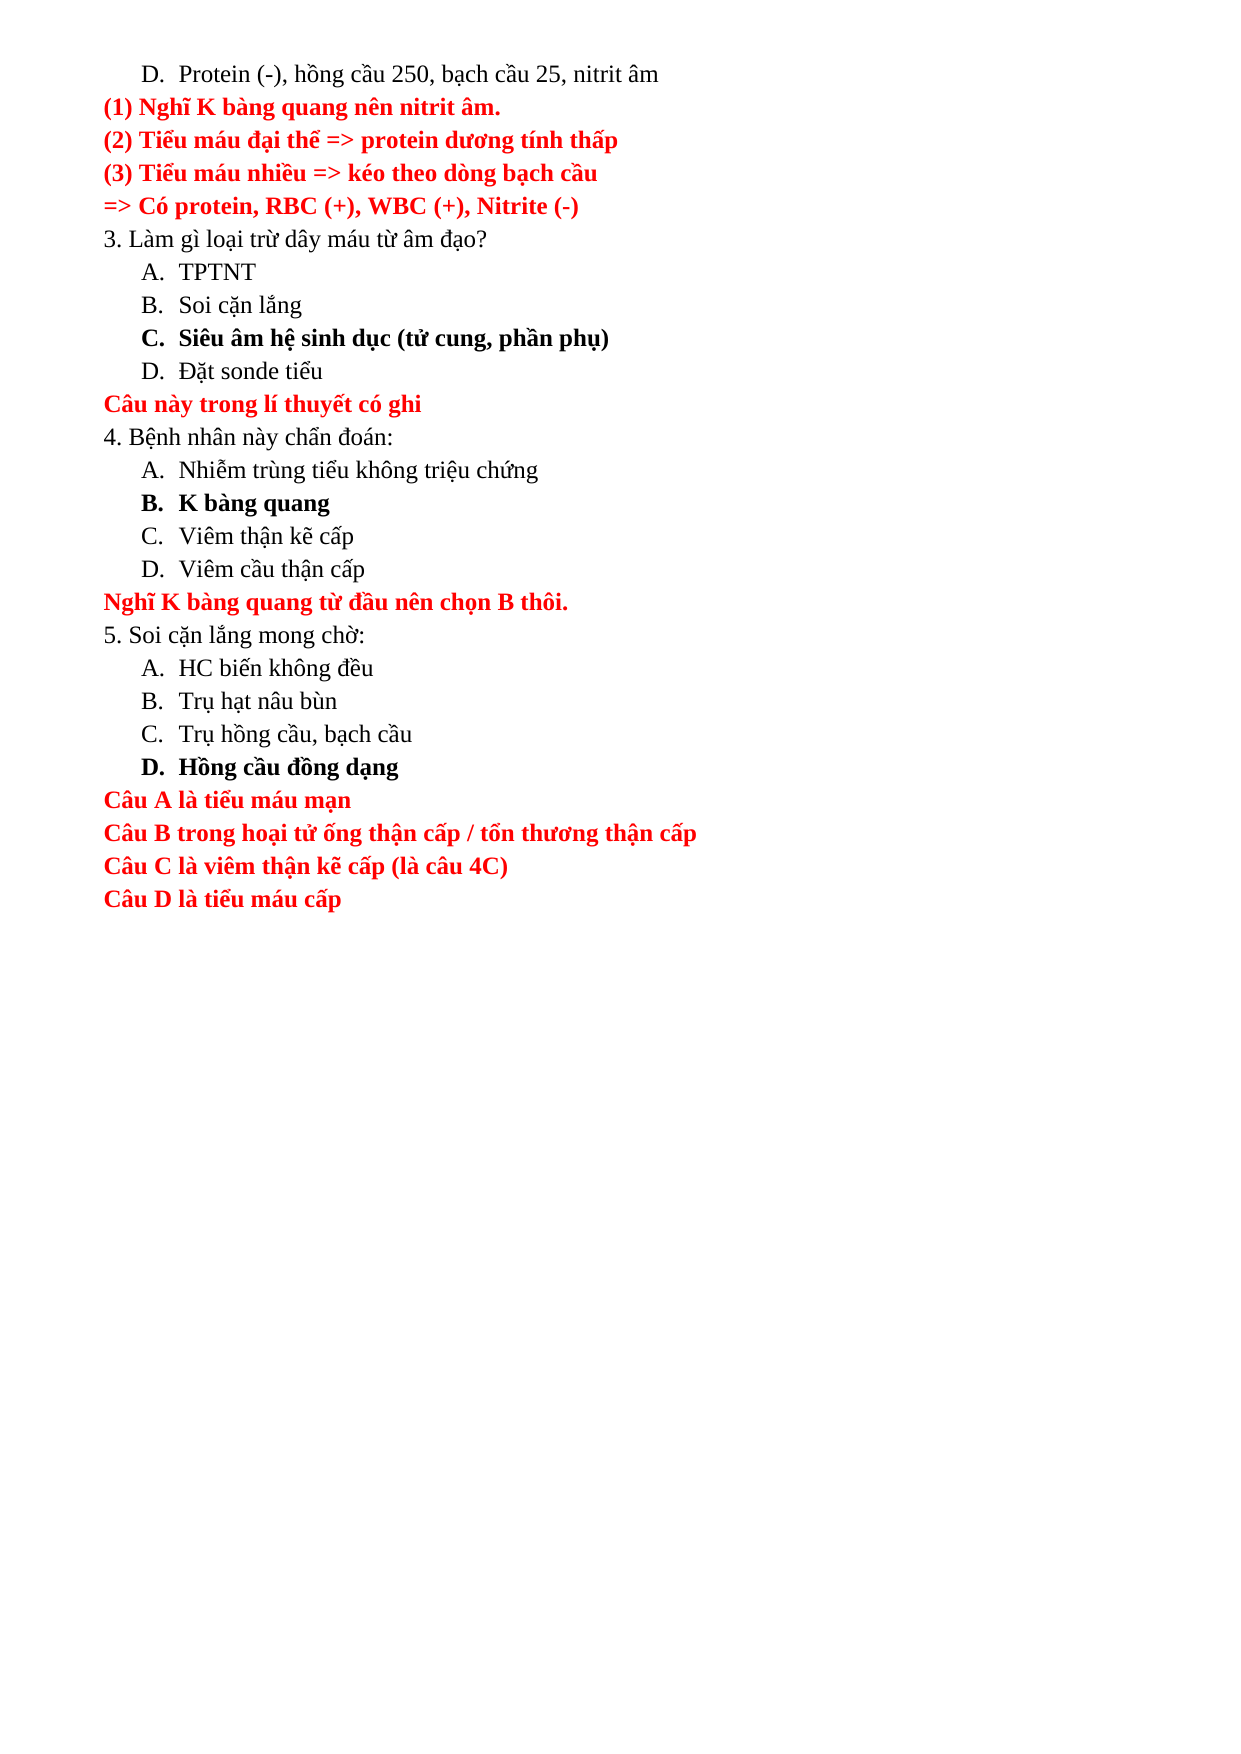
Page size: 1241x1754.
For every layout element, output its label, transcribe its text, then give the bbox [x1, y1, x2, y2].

list Trụ hồng cầu, bạch cầu [141, 719, 1153, 748]
list Nhiễm trùng tiểu không triệu chứng [141, 455, 1153, 484]
list Soi cặn lắng [141, 290, 1153, 319]
list Siêu âm hệ sinh dục (tử cung, phần phụ) [141, 323, 1153, 352]
text (1) Nghĩ K bàng quang nên nitrit âm. [103, 92, 1153, 121]
text (3) Tiểu máu nhiều => kéo theo dòng bạch cầu [103, 158, 1153, 187]
list Viêm cầu thận cấp [141, 554, 1153, 583]
text => Có protein, RBC (+), WBC (+), Nitrite (-) [103, 191, 1153, 220]
text Câu này trong lí thuyết có ghi [103, 389, 1153, 418]
list TPTNT [141, 257, 1153, 286]
list Hồng cầu đồng dạng [141, 752, 1153, 781]
text Nghĩ K bàng quang từ đầu nên chọn B thôi. [103, 587, 1153, 616]
text 5. Soi cặn lắng mong chờ: [103, 620, 1153, 649]
text Câu C là viêm thận kẽ cấp (là câu 4C) [103, 851, 1153, 880]
text Câu D là tiểu máu cấp [103, 884, 1153, 913]
list Trụ hạt nâu bùn [141, 686, 1153, 715]
list HC biến không đều [141, 653, 1153, 682]
text Câu B trong hoại tử ống thận cấp / tổn thương thận cấp [103, 818, 1153, 847]
list Protein (-), hồng cầu 250, bạch cầu 25, nitrit âm [141, 59, 1153, 88]
text 3. Làm gì loại trừ dây máu từ âm đạo? [103, 224, 1153, 253]
list K bàng quang [141, 488, 1153, 517]
list Viêm thận kẽ cấp [141, 521, 1153, 550]
text (2) Tiểu máu đại thể => protein dương tính thấp [103, 125, 1153, 154]
text 4. Bệnh nhân này chẩn đoán: [103, 422, 1153, 451]
text Câu A là tiểu máu mạn [103, 785, 1153, 814]
list Đặt sonde tiểu [141, 356, 1153, 385]
